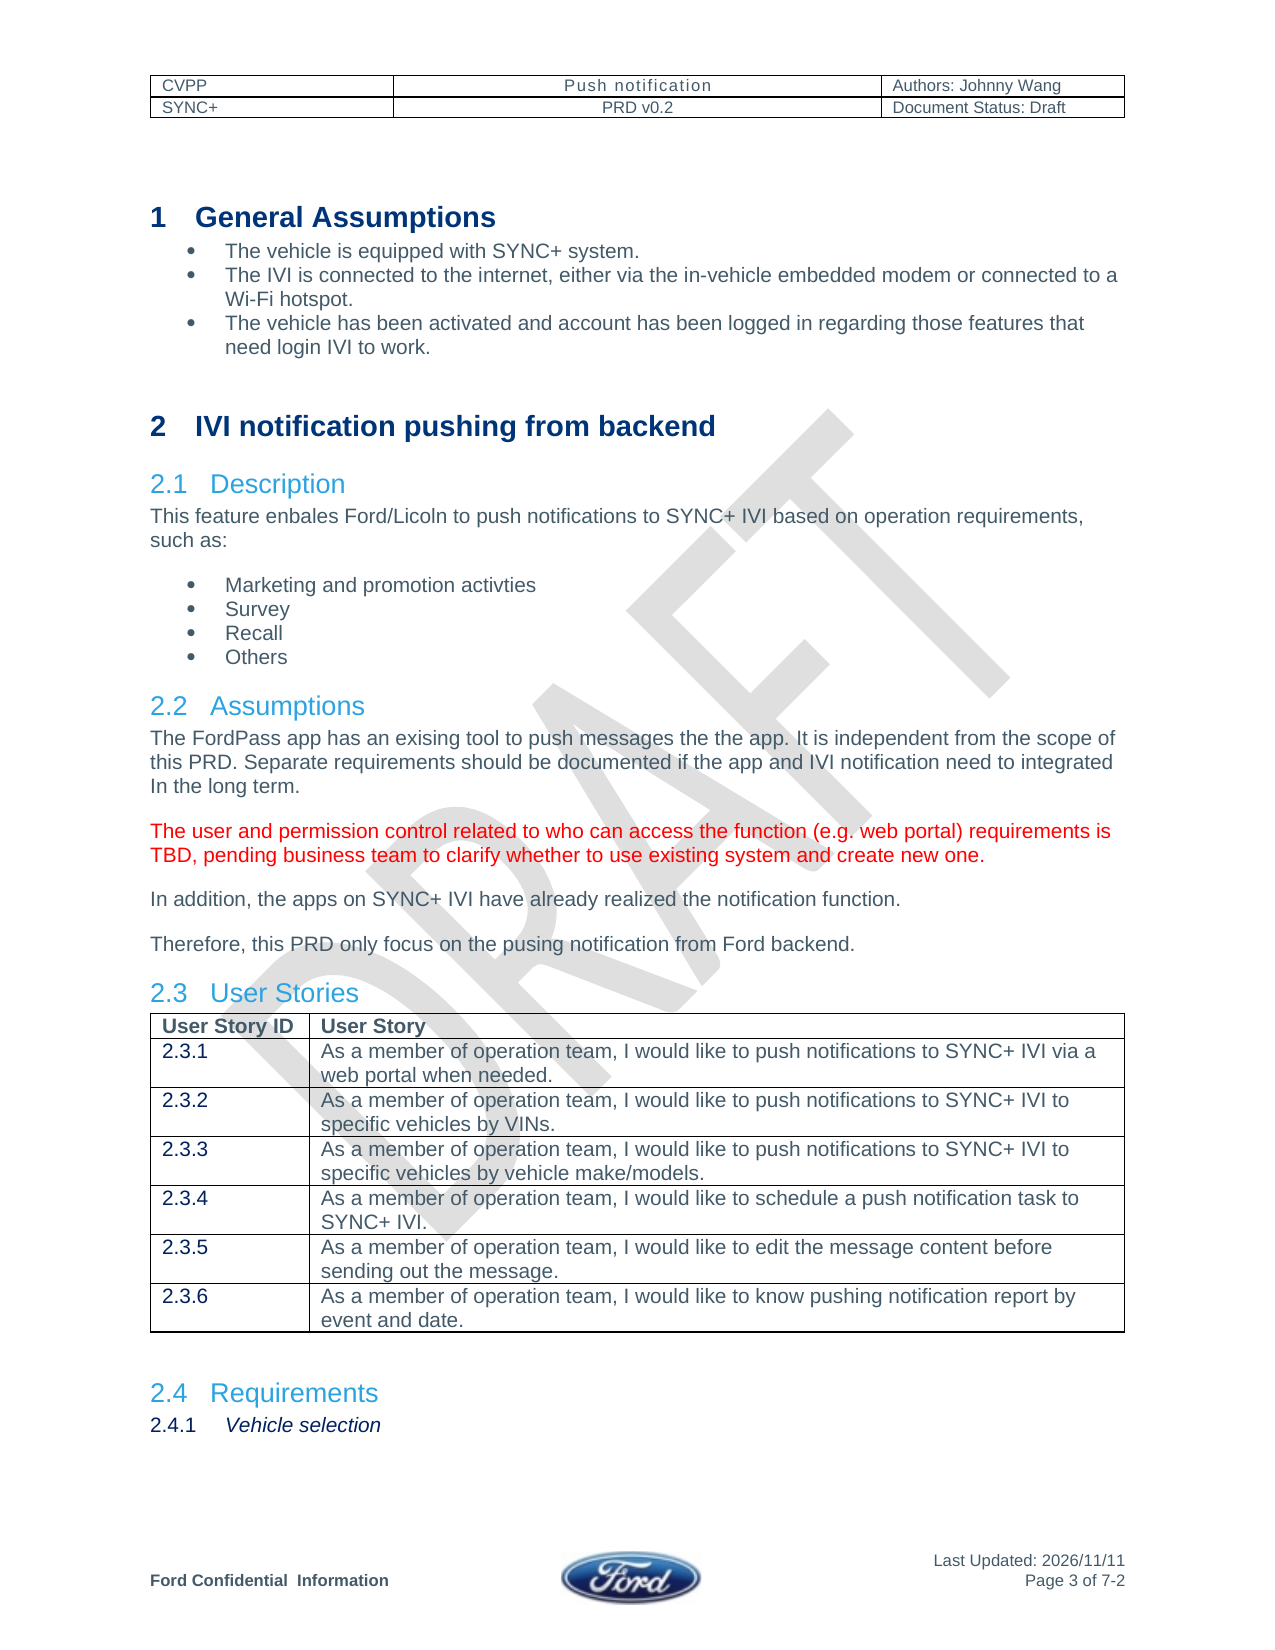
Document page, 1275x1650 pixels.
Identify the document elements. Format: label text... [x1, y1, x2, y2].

text In addition, the apps on SYNC+ IVI have already realized the notification function. [150, 887, 1125, 911]
table_cell [151, 1284, 309, 1331]
list The IVI is connected to the internet, either via the in-vehicle embedded modem or connected to a Wi-Fi hotspot. [187, 263, 1125, 311]
text Therefore, this PRD only focus on the pusing notification from Ford backend. [150, 932, 1125, 956]
table_cell As a member of operation team, I would like to push notifications to SYNC+ IVI to specific vehicles by VINs. [310, 1088, 1124, 1136]
table_cell [151, 1186, 309, 1233]
table_cell [151, 1088, 309, 1136]
list The vehicle has been activated and account has been logged in regarding those features that need login IVI to work. [187, 311, 1125, 359]
subtitle General Assumptions [150, 200, 1125, 233]
table_cell [151, 1235, 309, 1282]
picture [560, 1551, 702, 1605]
table_cell As a member of operation team, I would like to schedule a push notification task to SYNC+ IVI. [310, 1186, 1124, 1233]
text This feature enbales Ford/Licoln to push notifications to SYNC+ IVI based on operation requirements, such as: [150, 504, 1125, 552]
table_cell As a member of operation team, I would like to push notifications to SYNC+ IVI via a web portal when needed. [310, 1039, 1124, 1087]
list Marketing and promotion activties [187, 573, 1125, 597]
subtitle Requirements [150, 1377, 1125, 1408]
table_header User Story [310, 1014, 1124, 1038]
list The vehicle is equipped with SYNC+ system. [187, 238, 1125, 263]
text The FordPass app has an exising tool to push messages the the app. It is independent from the scope of this PRD. Separate requirements should be documented if the app and IVI notification need to integrated In the long term. [150, 726, 1125, 798]
table_cell [151, 1039, 309, 1087]
table_cell [151, 1137, 309, 1184]
table_cell As a member of operation team, I would like to edit the message content before sending out the message. [310, 1235, 1124, 1282]
table_header User Story ID [151, 1014, 309, 1038]
subtitle User Stories [150, 977, 1125, 1008]
table_cell As a member of operation team, I would like to know pushing notification report by event and date. [310, 1284, 1124, 1331]
table_cell As a member of operation team, I would like to push notifications to SYNC+ IVI to specific vehicles by vehicle make/models. [310, 1137, 1124, 1184]
subtitle IVI notification pushing from backend [150, 409, 1125, 442]
list Survey [187, 597, 1125, 621]
subtitle Vehicle selection [150, 1413, 1125, 1437]
subtitle Assumptions [150, 690, 1125, 721]
subtitle Description [150, 468, 1125, 499]
list Recall [187, 621, 1125, 645]
list Others [187, 645, 1125, 669]
text The user and permission control related to who can access the function (e.g. web portal) requirements is TBD, pending business team to clarify whether to use existing system and create new one. [150, 818, 1125, 866]
